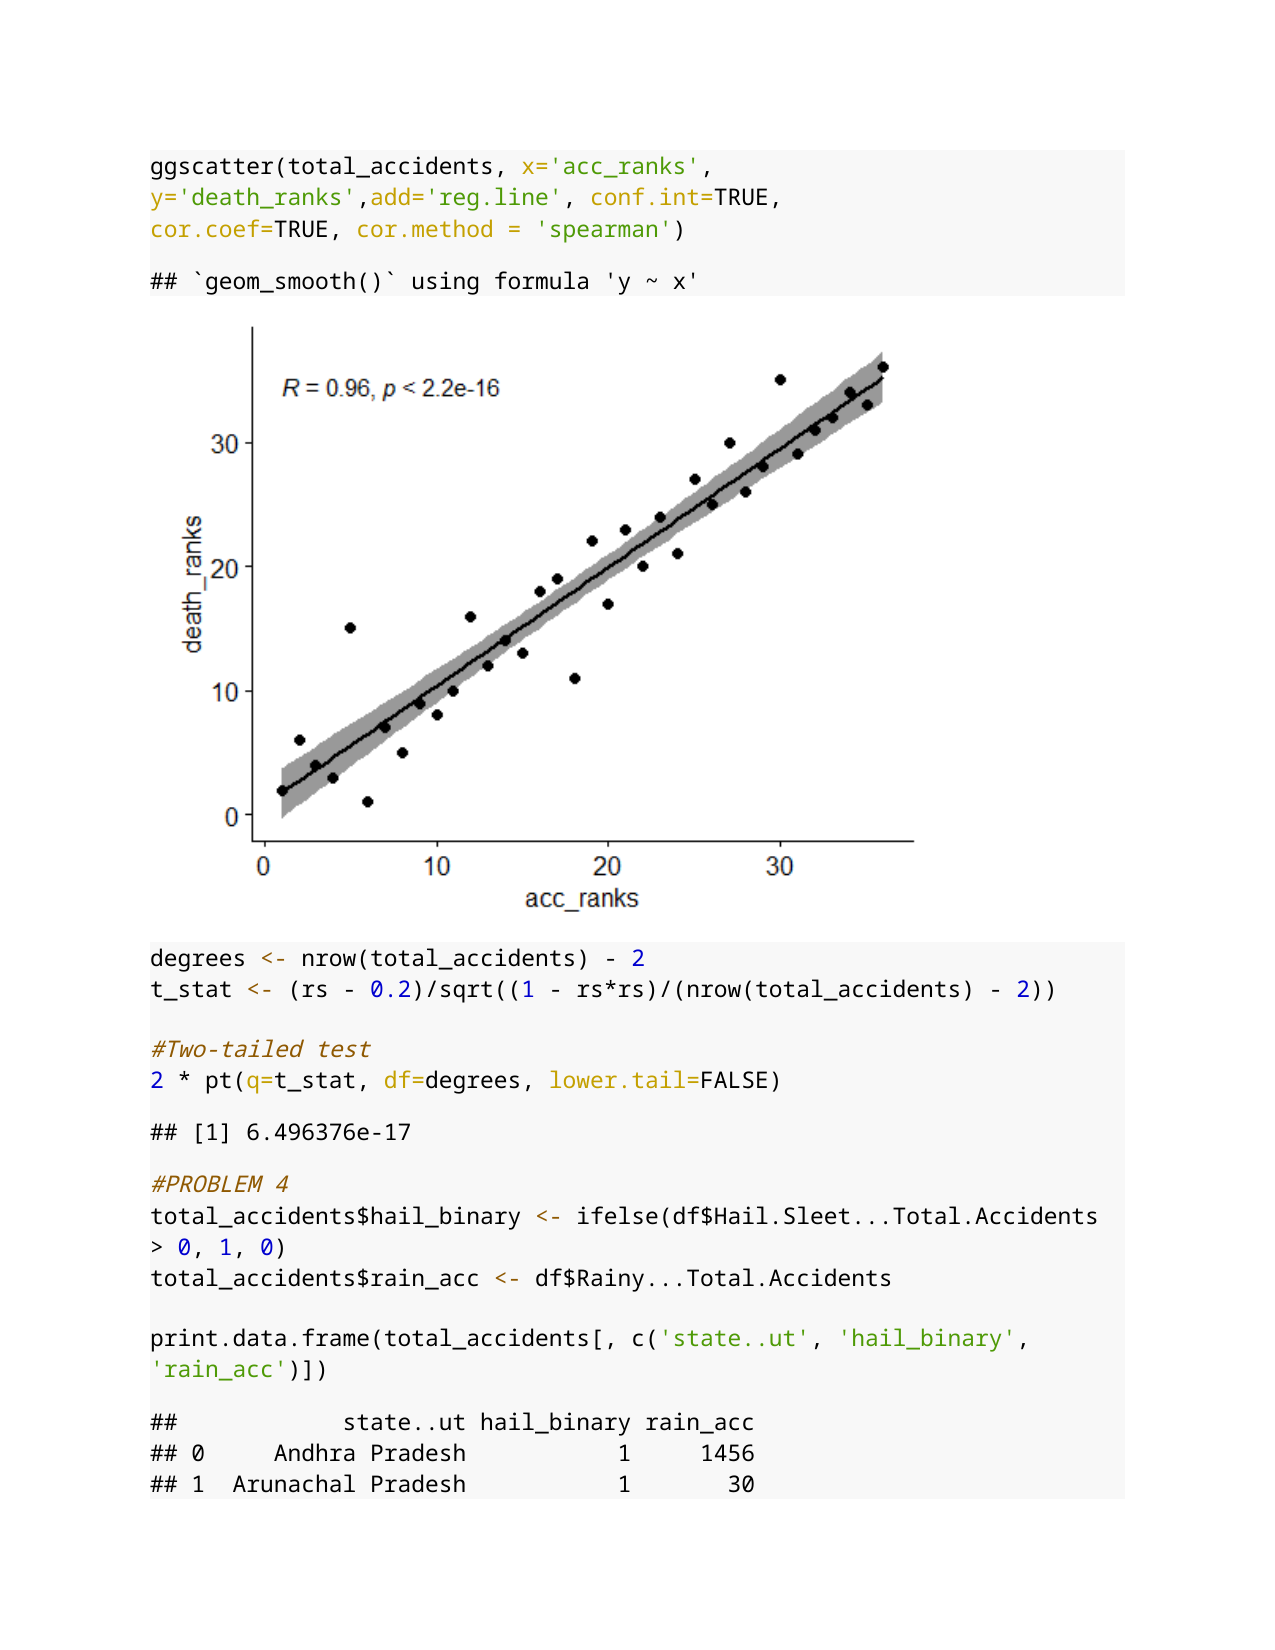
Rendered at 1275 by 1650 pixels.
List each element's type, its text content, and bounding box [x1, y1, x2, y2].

text #PROBLEM 4 total_accidents$hail_binary <- ifelse(df$Hail.Sleet...Total.Accidents > 0, 1, 0) total_accidents$rain_acc <- df$Rainy...Total.Accidents print.data.frame(total_accidents[, c('state..ut', 'hail_binary', 'rain_acc')]) [150, 1168, 1125, 1385]
picture [168, 316, 927, 923]
text degrees <- nrow(total_accidents) - 2 t_stat <- (rs - 0.2)/sqrt((1 - rs*rs)/(nrow(total_accidents) - 2)) #Two-tailed test 2 * pt(q=t_stat, df=degrees, lower.tail=FALSE) [150, 942, 1125, 1096]
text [150, 1406, 1125, 1499]
text ## `geom_smooth()` using formula 'y ~ x' [150, 264, 1125, 296]
text ## [1] 6.496376e-17 [150, 1116, 1125, 1148]
text ggscatter(total_accidents, x='acc_ranks', y='death_ranks',add='reg.line', conf.int=TRUE, cor.coef=TRUE, cor.method = 'spearman') [150, 150, 1125, 244]
